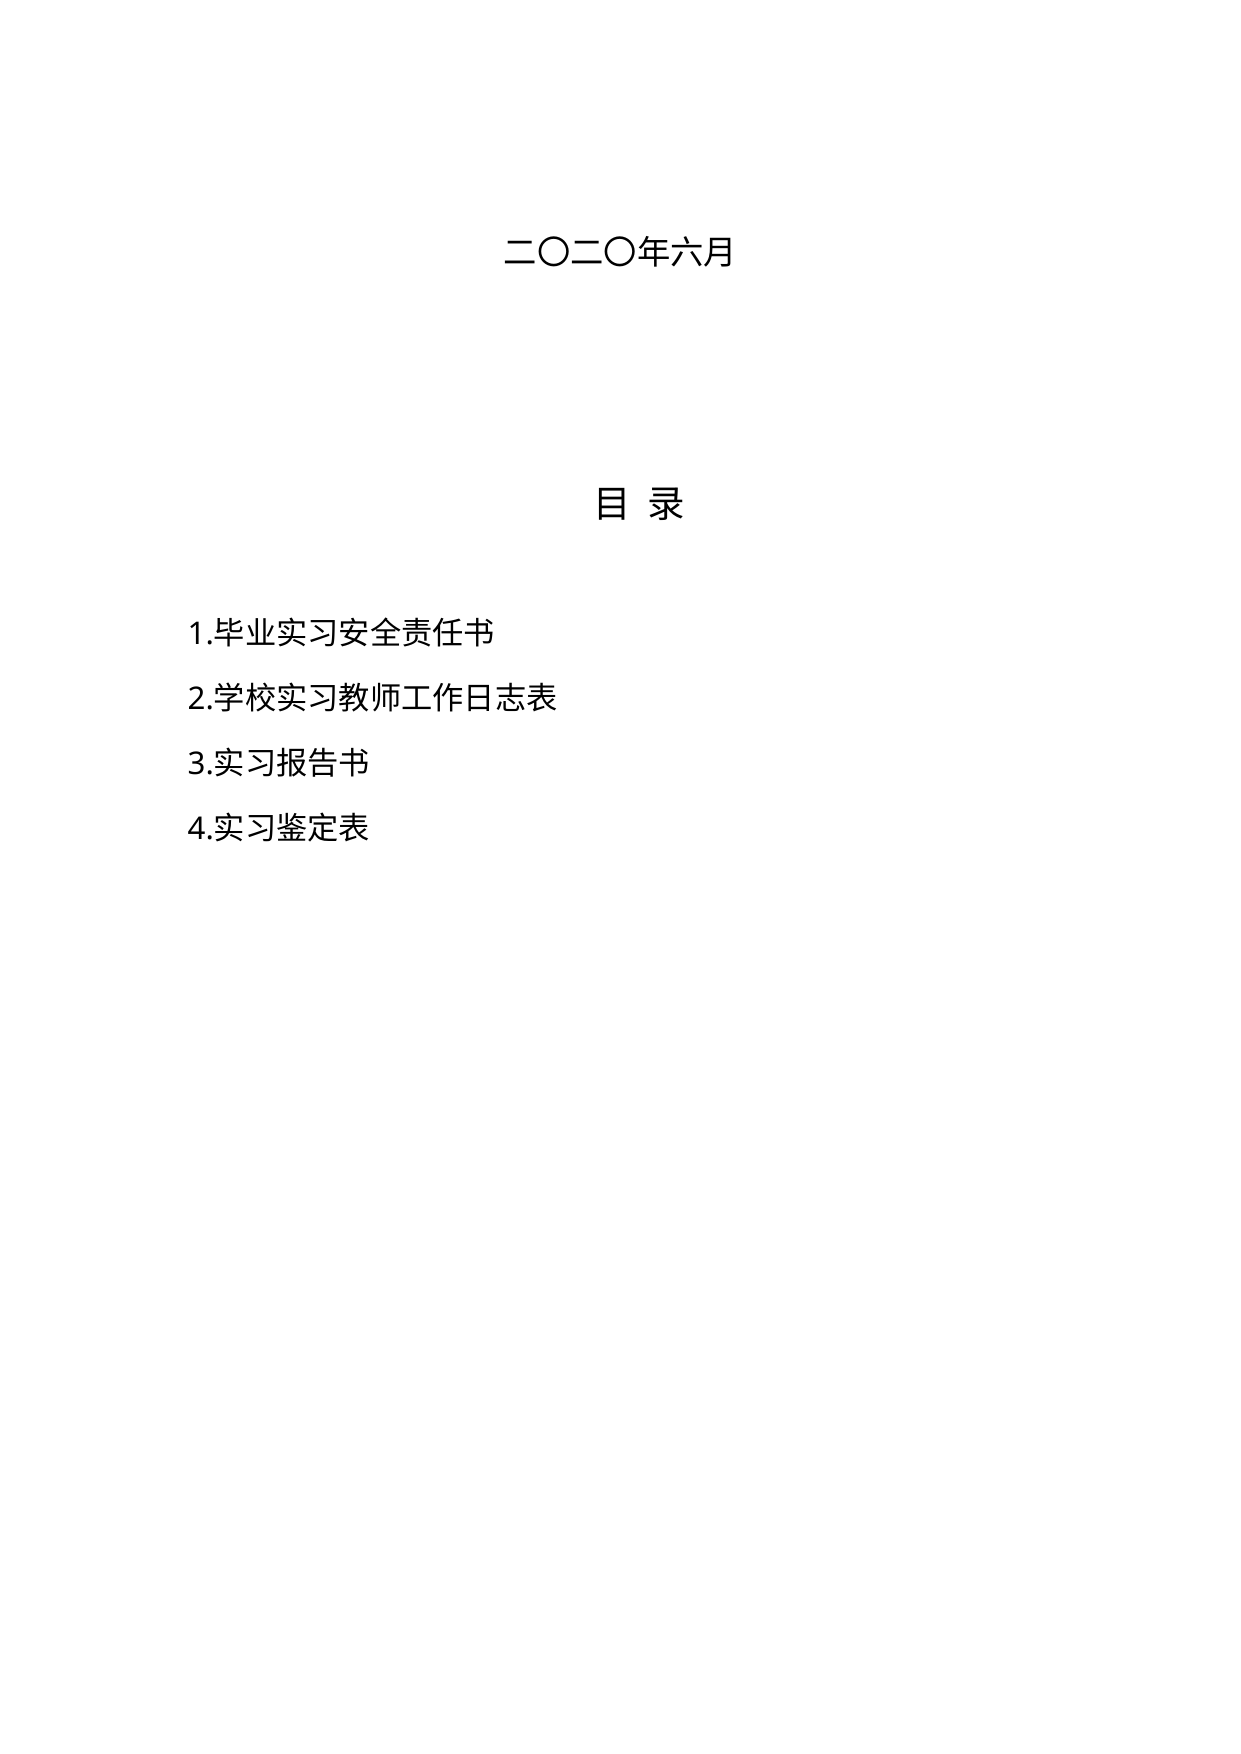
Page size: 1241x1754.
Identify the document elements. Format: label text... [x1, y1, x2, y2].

list 1.毕业实习安全责任书 [187, 599, 1053, 664]
list 2.学校实习教师工作日志表 [187, 664, 1053, 729]
list 3.实习报告书 [187, 729, 1053, 794]
list 4.实习鉴定表 [187, 794, 1053, 859]
list 目 录 [225, 469, 1053, 534]
text 二〇二〇年六月 [187, 217, 1053, 282]
